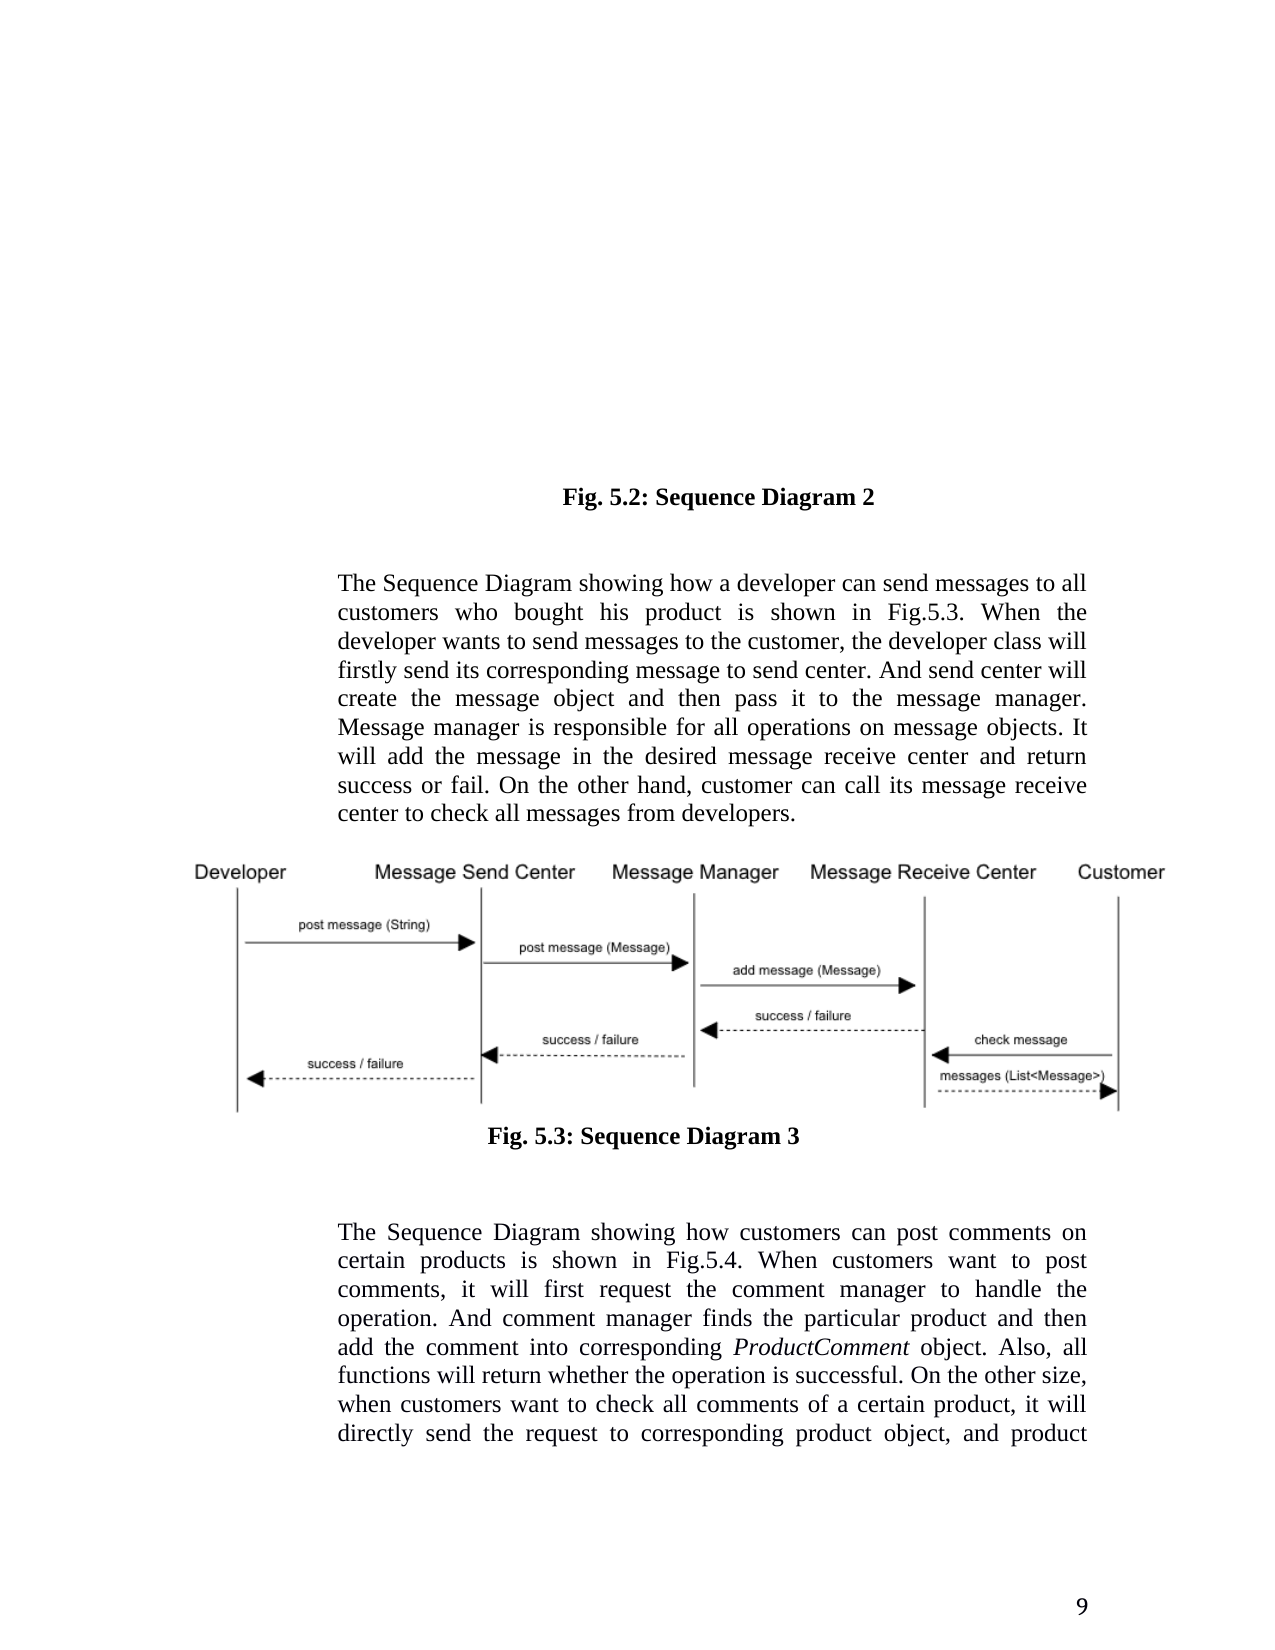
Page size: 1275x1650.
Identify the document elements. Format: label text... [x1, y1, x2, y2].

text Fig. 5.2: Sequence Diagram 2 [337, 482, 1088, 511]
text The Sequence Diagram showing how a developer can send messages to all customers who bought his product is shown in Fig.5.3. When the developer wants to send messages to the customer, the developer class will firstly send its corresponding message to send center. And send center will create the message object and then pass it to the message manager. Message manager is responsible for all operations on message objects. It will add the message in the desired message receive center and return success or fail. On the other hand, customer can call its message receive center to check all messages from developers. [337, 568, 1088, 827]
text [337, 1217, 1088, 1447]
text Fig. 5.3: Sequence Diagram 3 [412, 1121, 1088, 1150]
picture [187, 856, 1172, 1121]
